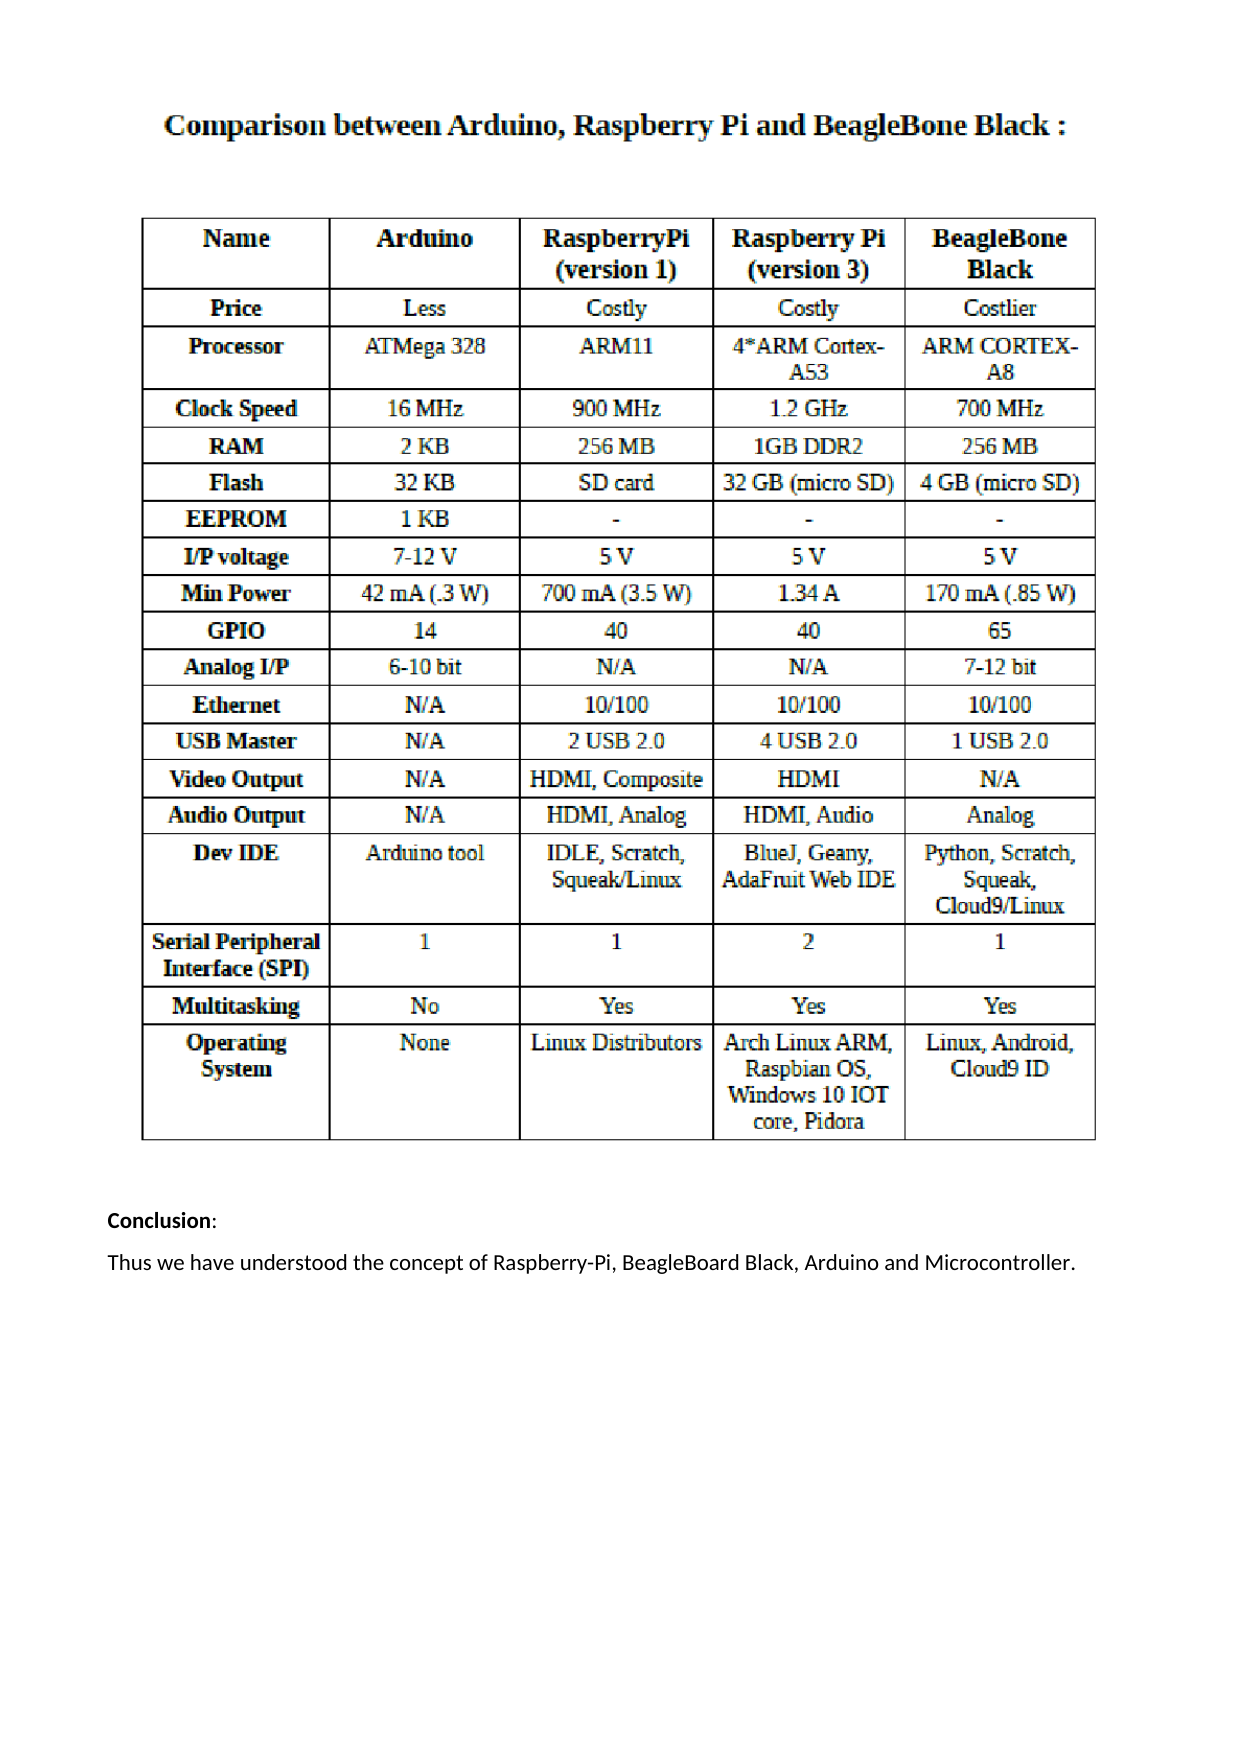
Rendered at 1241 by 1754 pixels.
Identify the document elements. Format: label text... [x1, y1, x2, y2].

picture [107, 107, 1124, 1180]
text Thus we have understood the concept of Raspberry-Pi, BeagleBoard Black, Arduino and Microcontroller. [107, 1248, 1165, 1276]
text Conclusion: [107, 1206, 1165, 1234]
